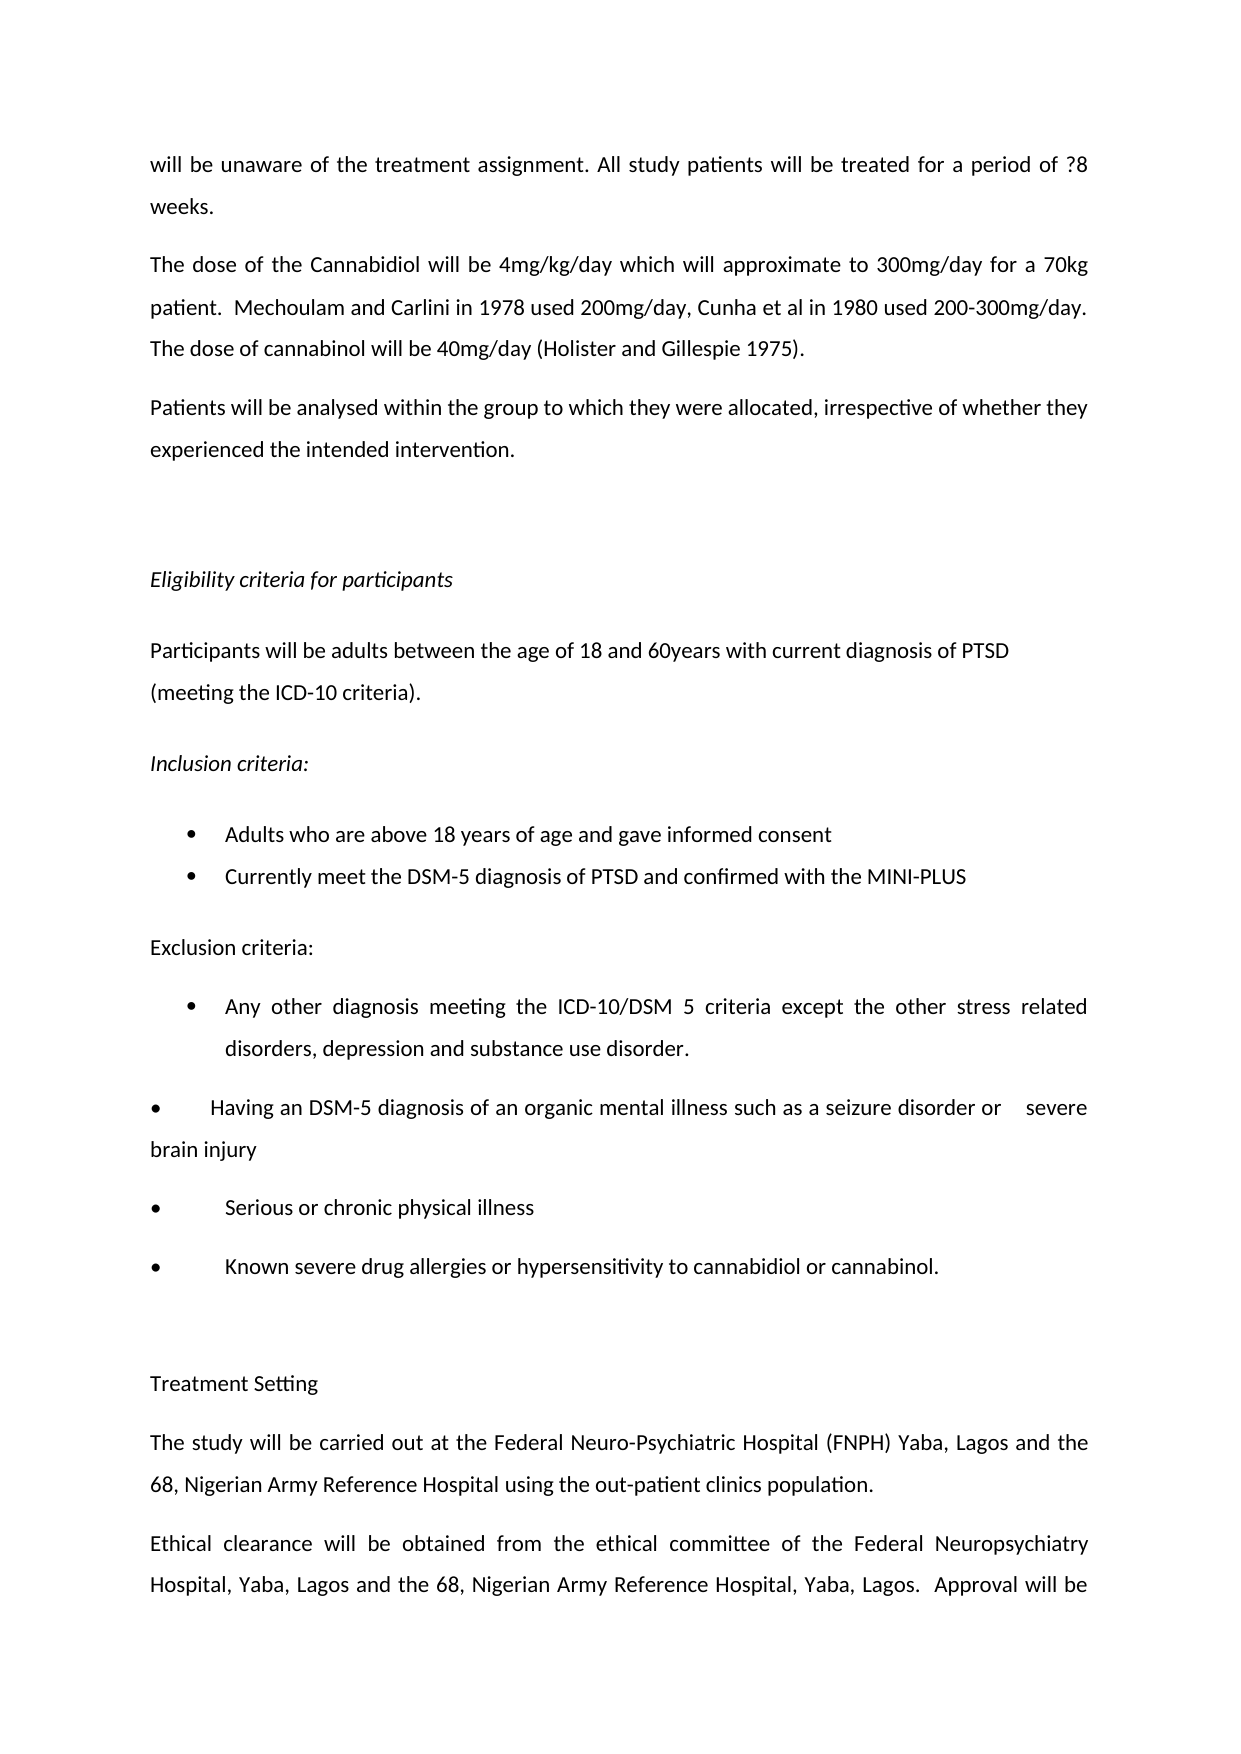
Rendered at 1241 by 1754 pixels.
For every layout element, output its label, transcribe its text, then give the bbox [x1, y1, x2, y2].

text The study will be carried out at the Federal Neuro-Psychiatric Hospital (FNPH) Yaba, Lagos and the 68, Nigerian Army Reference Hospital using the out-patient clinics population. [150, 1428, 1090, 1498]
text Inclusion criteria: [150, 749, 1090, 777]
text The dose of the Cannabidiol will be 4mg/kg/day which will approximate to 300mg/day for a 70kg patient. Mechoulam and Carlini in 1978 used 200mg/day, Cunha et al in 1980 used 200-300mg/day. The dose of cannabinol will be 40mg/day (Holister and Gillespie 1975). [150, 251, 1090, 363]
text Patients will be analysed within the group to which they were allocated, irrespective of whether they experienced the intended intervention. [150, 393, 1090, 463]
text • Having an DSM-5 diagnosis of an organic mental illness such as a seizure disorder or severe brain injury [150, 1093, 1090, 1163]
text Participants will be adults between the age of 18 and 60years with current diagnosis of PTSD (meeting the ICD-10 criteria). [150, 636, 1090, 706]
list Currently meet the DSM-5 diagnosis of PTSD and confirmed with the MINI-PLUS [187, 862, 1090, 890]
text Exclusion criteria: [150, 933, 1090, 962]
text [150, 150, 1090, 220]
list Adults who are above 18 years of age and gave informed consent [187, 820, 1090, 848]
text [150, 1529, 1090, 1599]
list Any other diagnosis meeting the ICD-10/DSM 5 criteria except the other stress related disorders, depression and substance use disorder. [187, 992, 1090, 1062]
text • Known severe drug allergies or hypersensitivity to cannabidiol or cannabinol. [150, 1252, 1090, 1280]
text Eligibility criteria for participants [150, 565, 1090, 593]
text • Serious or chronic physical illness [150, 1193, 1090, 1221]
text Treatment Setting [150, 1369, 1090, 1397]
